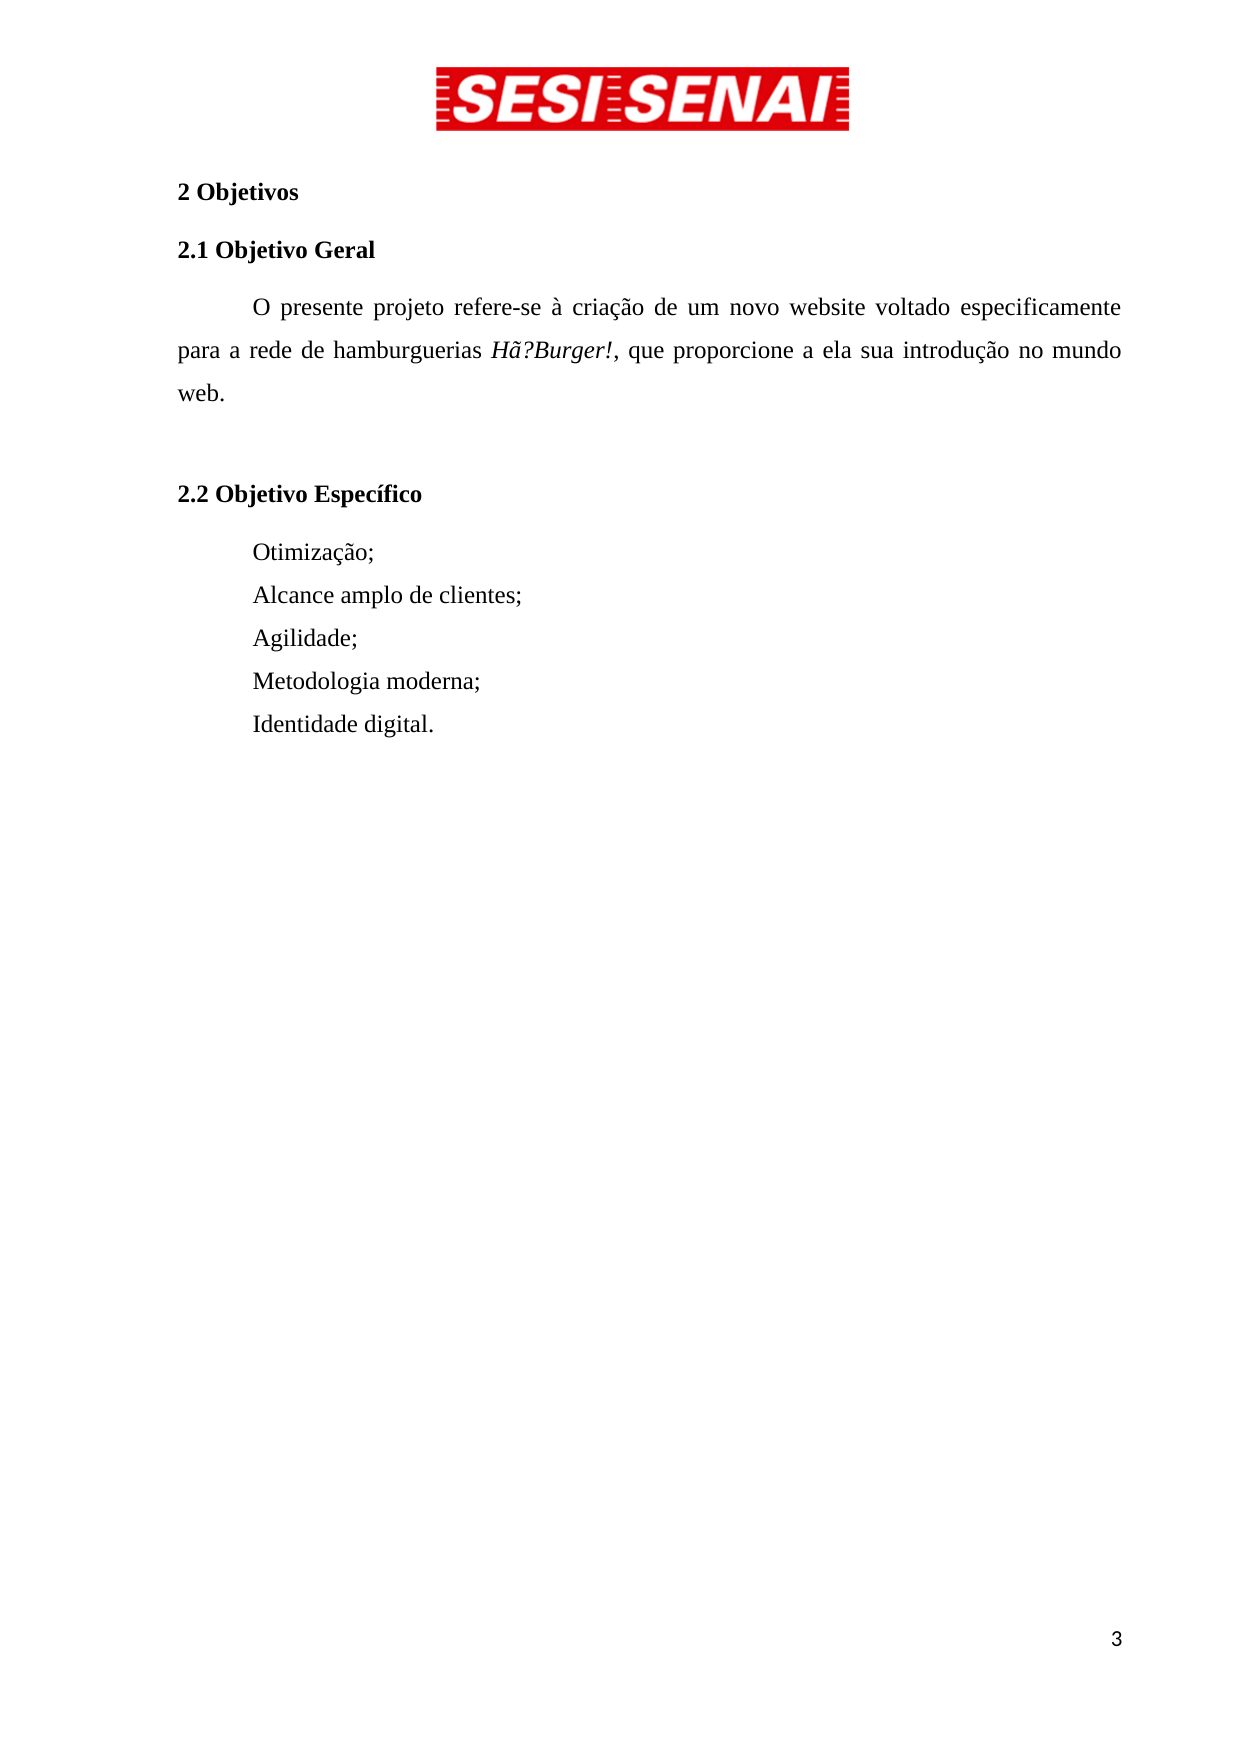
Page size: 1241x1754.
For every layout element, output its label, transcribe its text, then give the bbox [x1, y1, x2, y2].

text 2.1 Objetivo Geral [177, 235, 1122, 263]
text Identidade digital. [177, 709, 1122, 738]
text Agilidade; [177, 623, 1122, 652]
text Metodologia moderna; [177, 666, 1122, 695]
text O presente projeto refere-se à criação de um novo website voltado especificamente para a rede de hamburguerias Hã?Burger!, que proporcione a ela sua introdução no mundo web. [177, 292, 1122, 407]
picture [436, 67, 850, 131]
text 2.2 Objetivo Específico [177, 479, 1122, 508]
text Otimização; [177, 537, 1122, 565]
text Alcance amplo de clientes; [177, 580, 1122, 608]
text 2 Objetivos [177, 177, 1122, 206]
